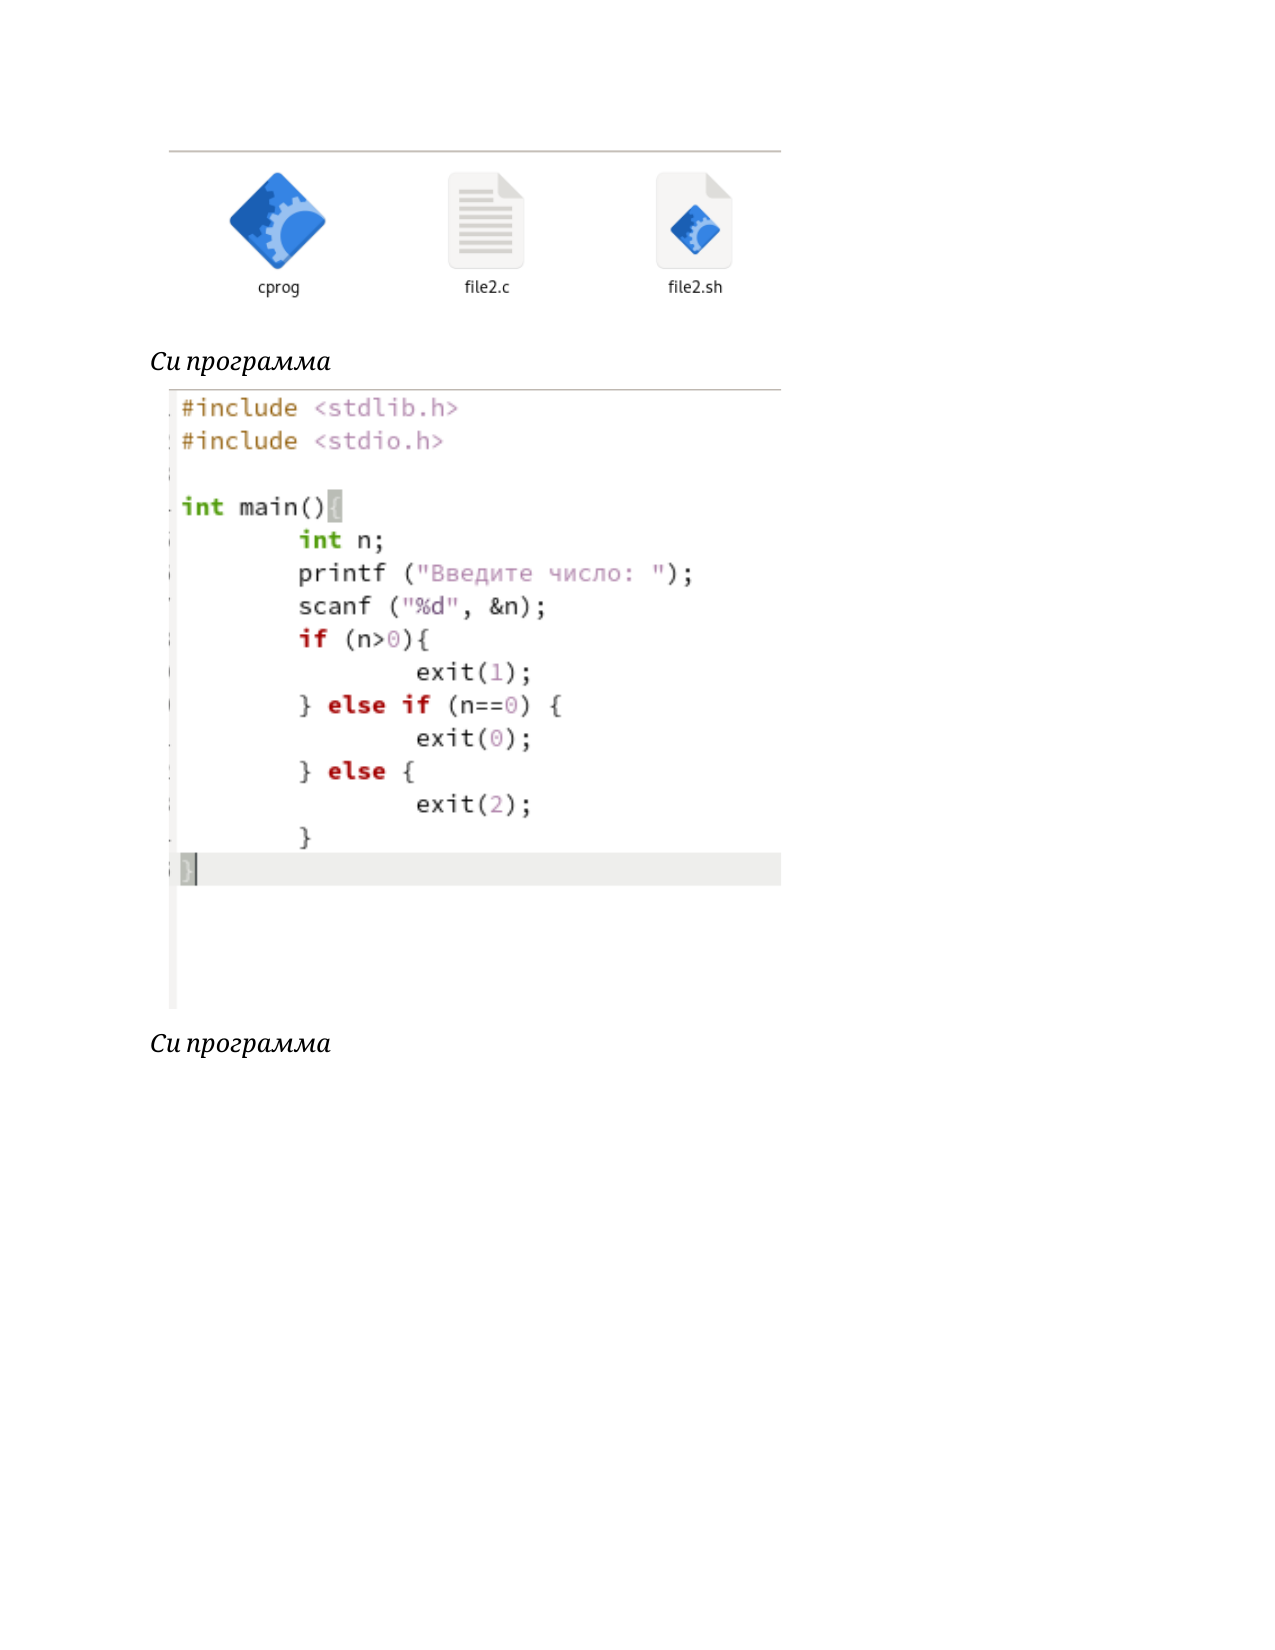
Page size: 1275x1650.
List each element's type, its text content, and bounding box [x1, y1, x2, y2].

picture [168, 389, 782, 1009]
text Си программа [150, 1030, 1125, 1059]
picture [168, 150, 782, 328]
text Си программа [150, 348, 1125, 377]
